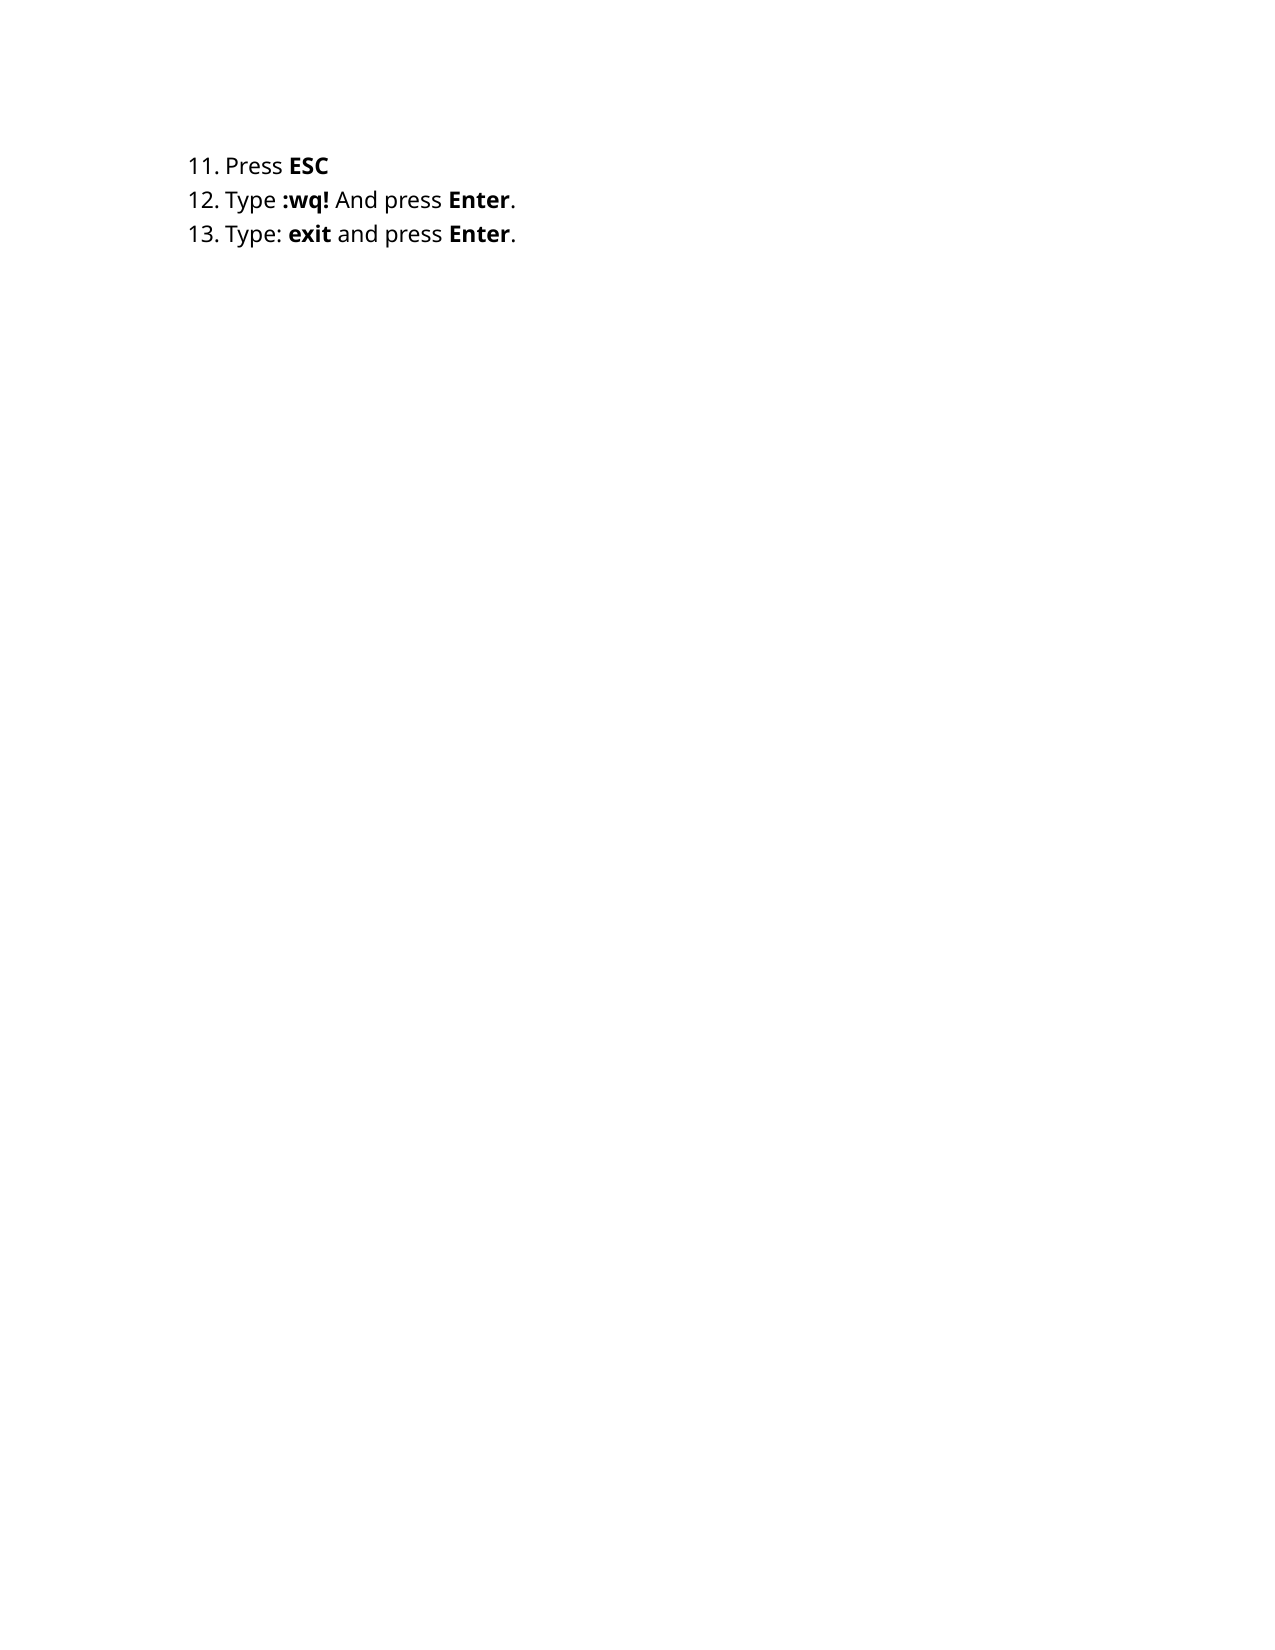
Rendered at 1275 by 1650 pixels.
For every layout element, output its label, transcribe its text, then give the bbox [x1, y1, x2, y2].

list Type :wq! And press Enter. [187, 184, 1125, 215]
list Type: exit and press Enter. [187, 217, 1125, 249]
list Press ESC [187, 150, 1125, 181]
